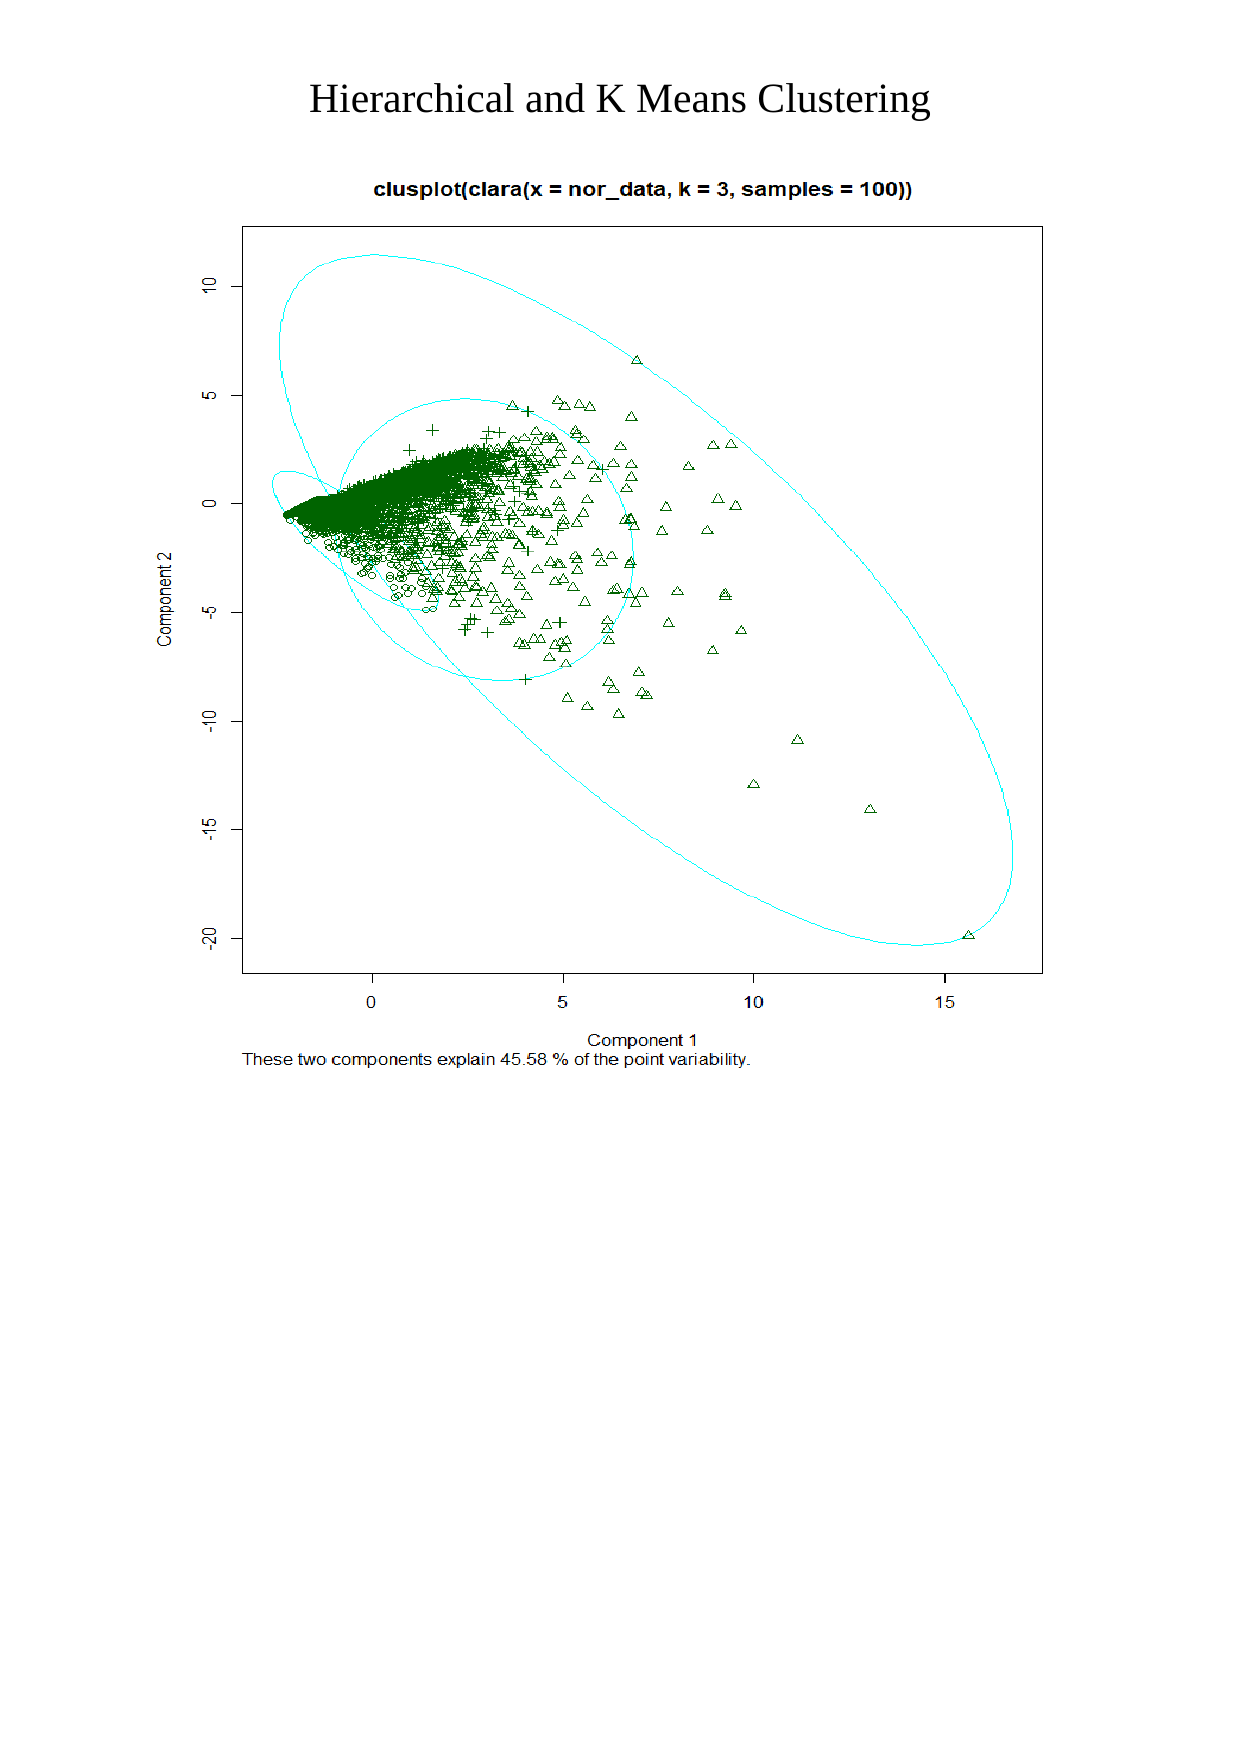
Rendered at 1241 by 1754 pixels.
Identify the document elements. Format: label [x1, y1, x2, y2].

picture [150, 150, 1091, 1069]
